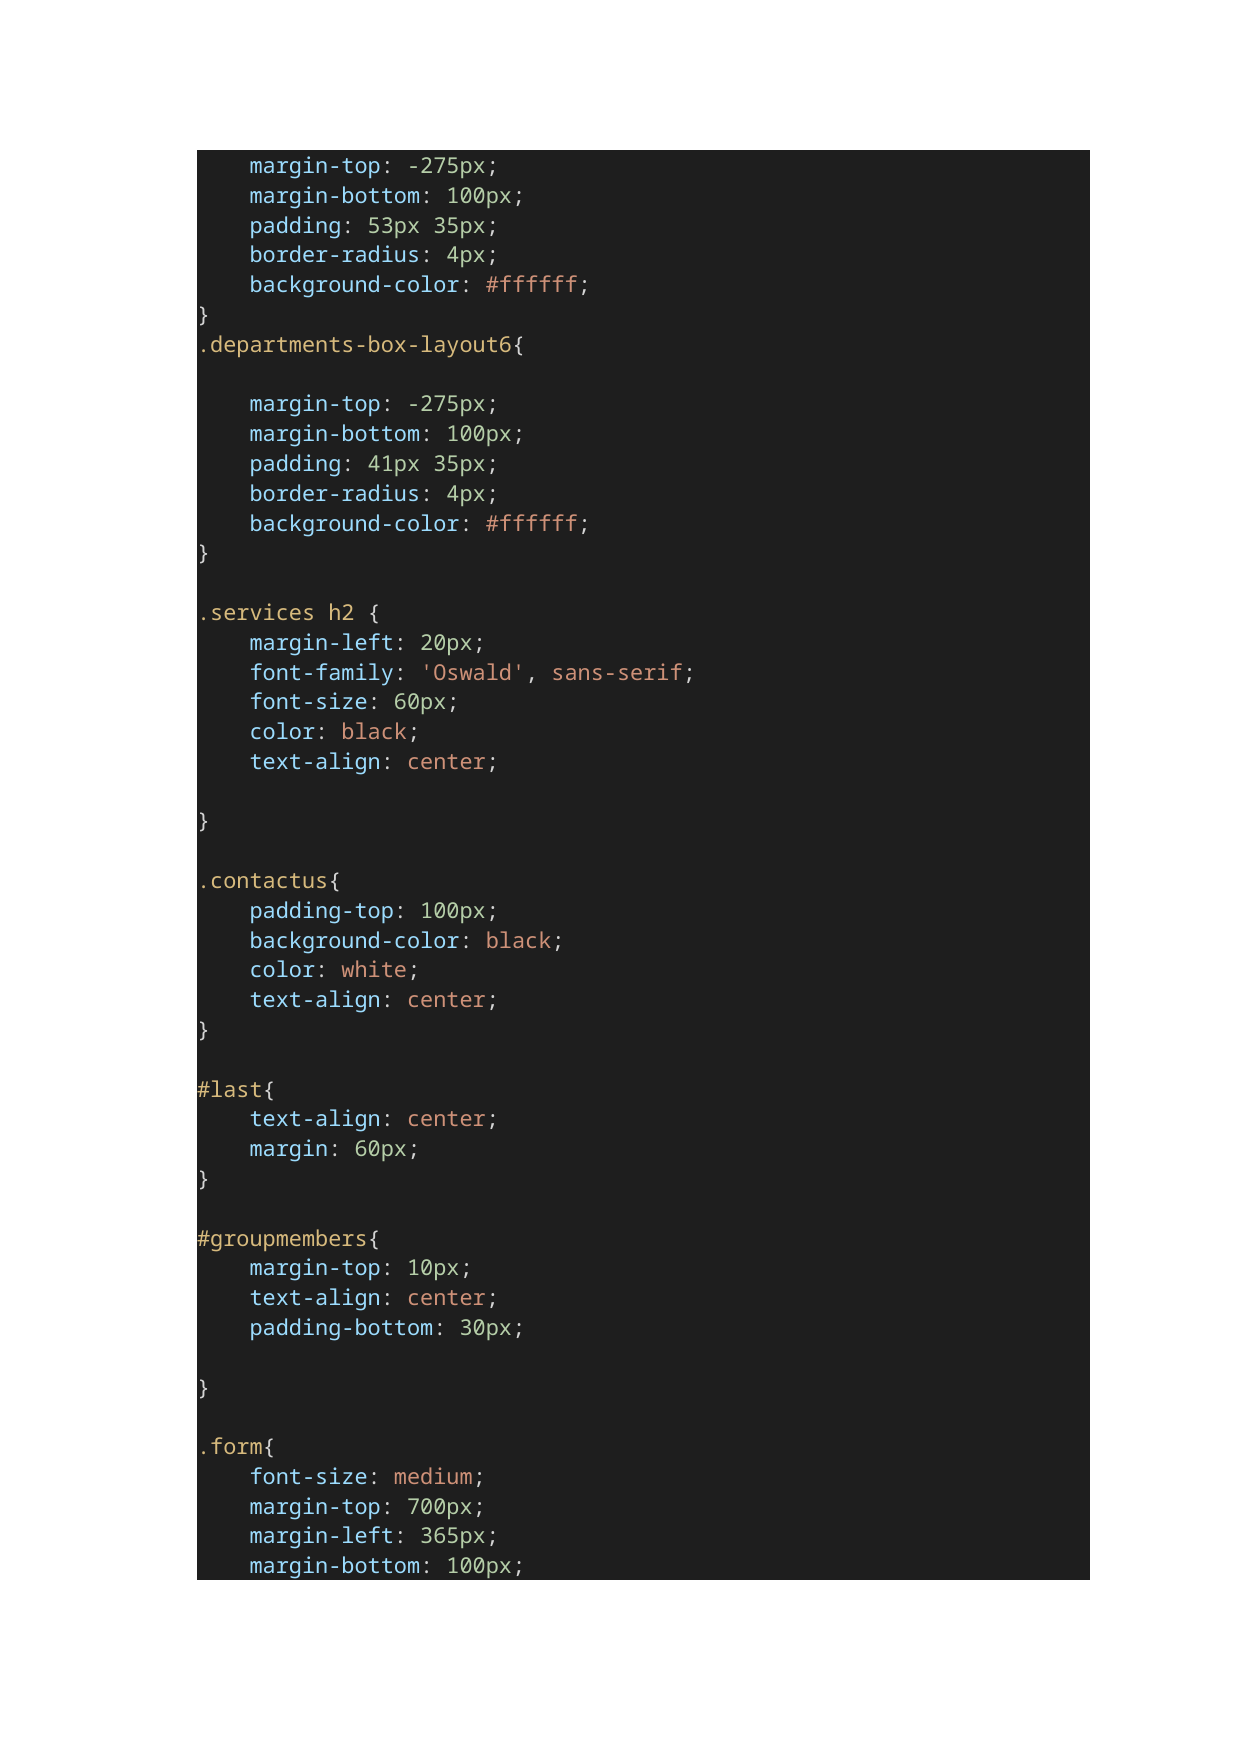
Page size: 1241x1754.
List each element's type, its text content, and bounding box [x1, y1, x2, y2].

text color: black; [197, 716, 1090, 746]
text text-align: center; [197, 746, 1090, 776]
text margin-bottom: 100px; [197, 180, 1090, 209]
text border-radius: 4px; [197, 478, 1090, 507]
text margin-top: -275px; [197, 150, 1090, 180]
text } [197, 1371, 1090, 1401]
text margin-bottom: 100px; [197, 1550, 1090, 1580]
text margin-top: 700px; [197, 1491, 1090, 1520]
text } [197, 537, 1090, 567]
text padding-top: 100px; [197, 895, 1090, 924]
text } [197, 1014, 1090, 1044]
text .contactus{ [197, 865, 1090, 895]
text } [197, 1163, 1090, 1193]
text padding: 53px 35px; [197, 209, 1090, 239]
text color: white; [197, 954, 1090, 984]
text background-color: #ffffff; [197, 507, 1090, 537]
text padding-bottom: 30px; [197, 1312, 1090, 1342]
text font-family: 'Oswald', sans-serif; [197, 656, 1090, 686]
text text-align: center; [197, 984, 1090, 1014]
text background-color: black; [197, 924, 1090, 954]
text } [197, 805, 1090, 835]
text border-radius: 4px; [197, 239, 1090, 269]
text margin-left: 365px; [197, 1520, 1090, 1550]
text text-align: center; [197, 1282, 1090, 1312]
text font-size: medium; [197, 1461, 1090, 1491]
text margin-top: 10px; [197, 1252, 1090, 1282]
text #last{ [197, 1073, 1090, 1103]
text .departments-box-layout6{ [197, 329, 1090, 358]
text .services h2 { [197, 597, 1090, 627]
text margin-bottom: 100px; [197, 418, 1090, 448]
text .form{ [197, 1431, 1090, 1461]
text } [197, 299, 1090, 329]
text background-color: #ffffff; [197, 269, 1090, 299]
text padding: 41px 35px; [197, 448, 1090, 478]
text #groupmembers{ [197, 1222, 1090, 1252]
text font-size: 60px; [197, 686, 1090, 716]
text margin: 60px; [197, 1133, 1090, 1163]
text margin-left: 20px; [197, 627, 1090, 656]
text text-align: center; [197, 1103, 1090, 1133]
text margin-top: -275px; [197, 388, 1090, 418]
